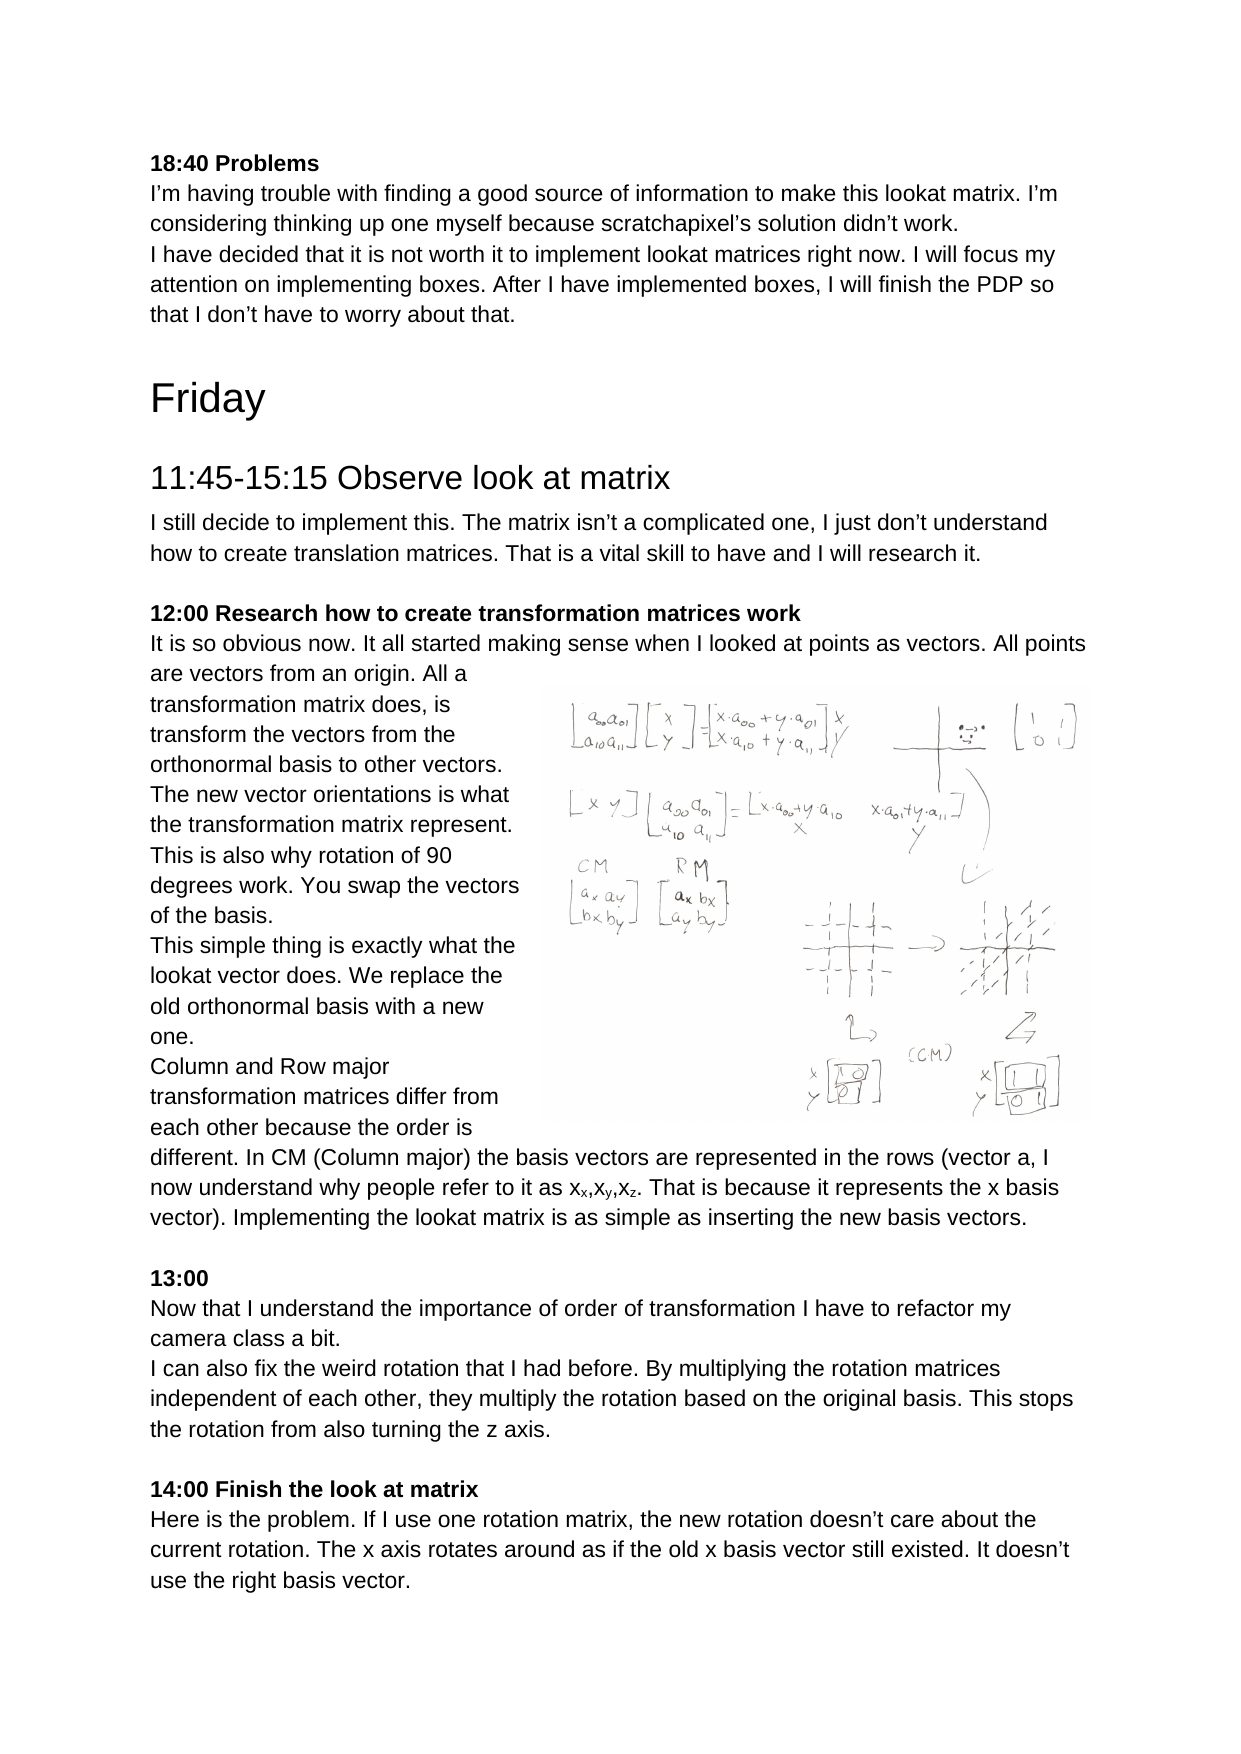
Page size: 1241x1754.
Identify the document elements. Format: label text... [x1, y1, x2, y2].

subtitle 11:45-15:15 Observe look at matrix [150, 458, 1090, 497]
text Now that I understand the importance of order of transformation I have to refactor my camera class a bit. [150, 1295, 1090, 1351]
text I’m having trouble with finding a good source of information to make this lookat matrix. I’m considering thinking up one myself because scratchapixel’s solution didn’t work. [150, 180, 1090, 237]
text 12:00 Research how to create transformation matrices work [150, 600, 1090, 626]
text Column and Row major transformation matrices differ from each other because the order is different. In CM (Column major) the basis vectors are represented in the rows (vector a, I now understand why people refer to it as xx,xy,xz. That is because it represents the x basis vector). Implementing the lookat matrix is as simple as inserting the new basis vectors. [150, 1053, 1090, 1230]
text 13:00 [150, 1264, 1090, 1291]
picture [542, 684, 1092, 1122]
subtitle Friday [150, 373, 1090, 421]
text I still decide to implement this. The matrix isn’t a complicated one, I just don’t understand how to create translation matrices. That is a vital skill to have and I will research it. [150, 509, 1090, 566]
text 18:40 Problems [150, 150, 1090, 176]
text Here is the problem. If I use one rotation matrix, the new rotation doesn’t care about the current rotation. The x axis rotates around as if the old x basis vector still existed. It doesn’t use the right basis vector. [150, 1506, 1090, 1593]
text This simple thing is exactly what the lookat vector does. We replace the old orthonormal basis with a new one. [150, 932, 542, 1049]
text 14:00 Finish the look at matrix [150, 1476, 1090, 1502]
text It is so obvious now. It all started making sense when I looked at points as vectors. All points are vectors from an origin. All a transformation matrix does, is transform the vectors from the orthonormal basis to other vectors. The new vector orientations is what the transformation matrix represent. This is also why rotation of 90 degrees work. You swap the vectors of the basis. [150, 630, 1090, 928]
text I have decided that it is not worth it to implement lookat matrices right now. I will focus my attention on implementing boxes. After I have implemented boxes, I will finish the PDP so that I don’t have to worry about that. [150, 241, 1090, 327]
text I can also fix the weird rotation that I had before. By multiplying the rotation matrices independent of each other, they multiply the rotation based on the original basis. This stops the rotation from also turning the z axis. [150, 1355, 1090, 1442]
